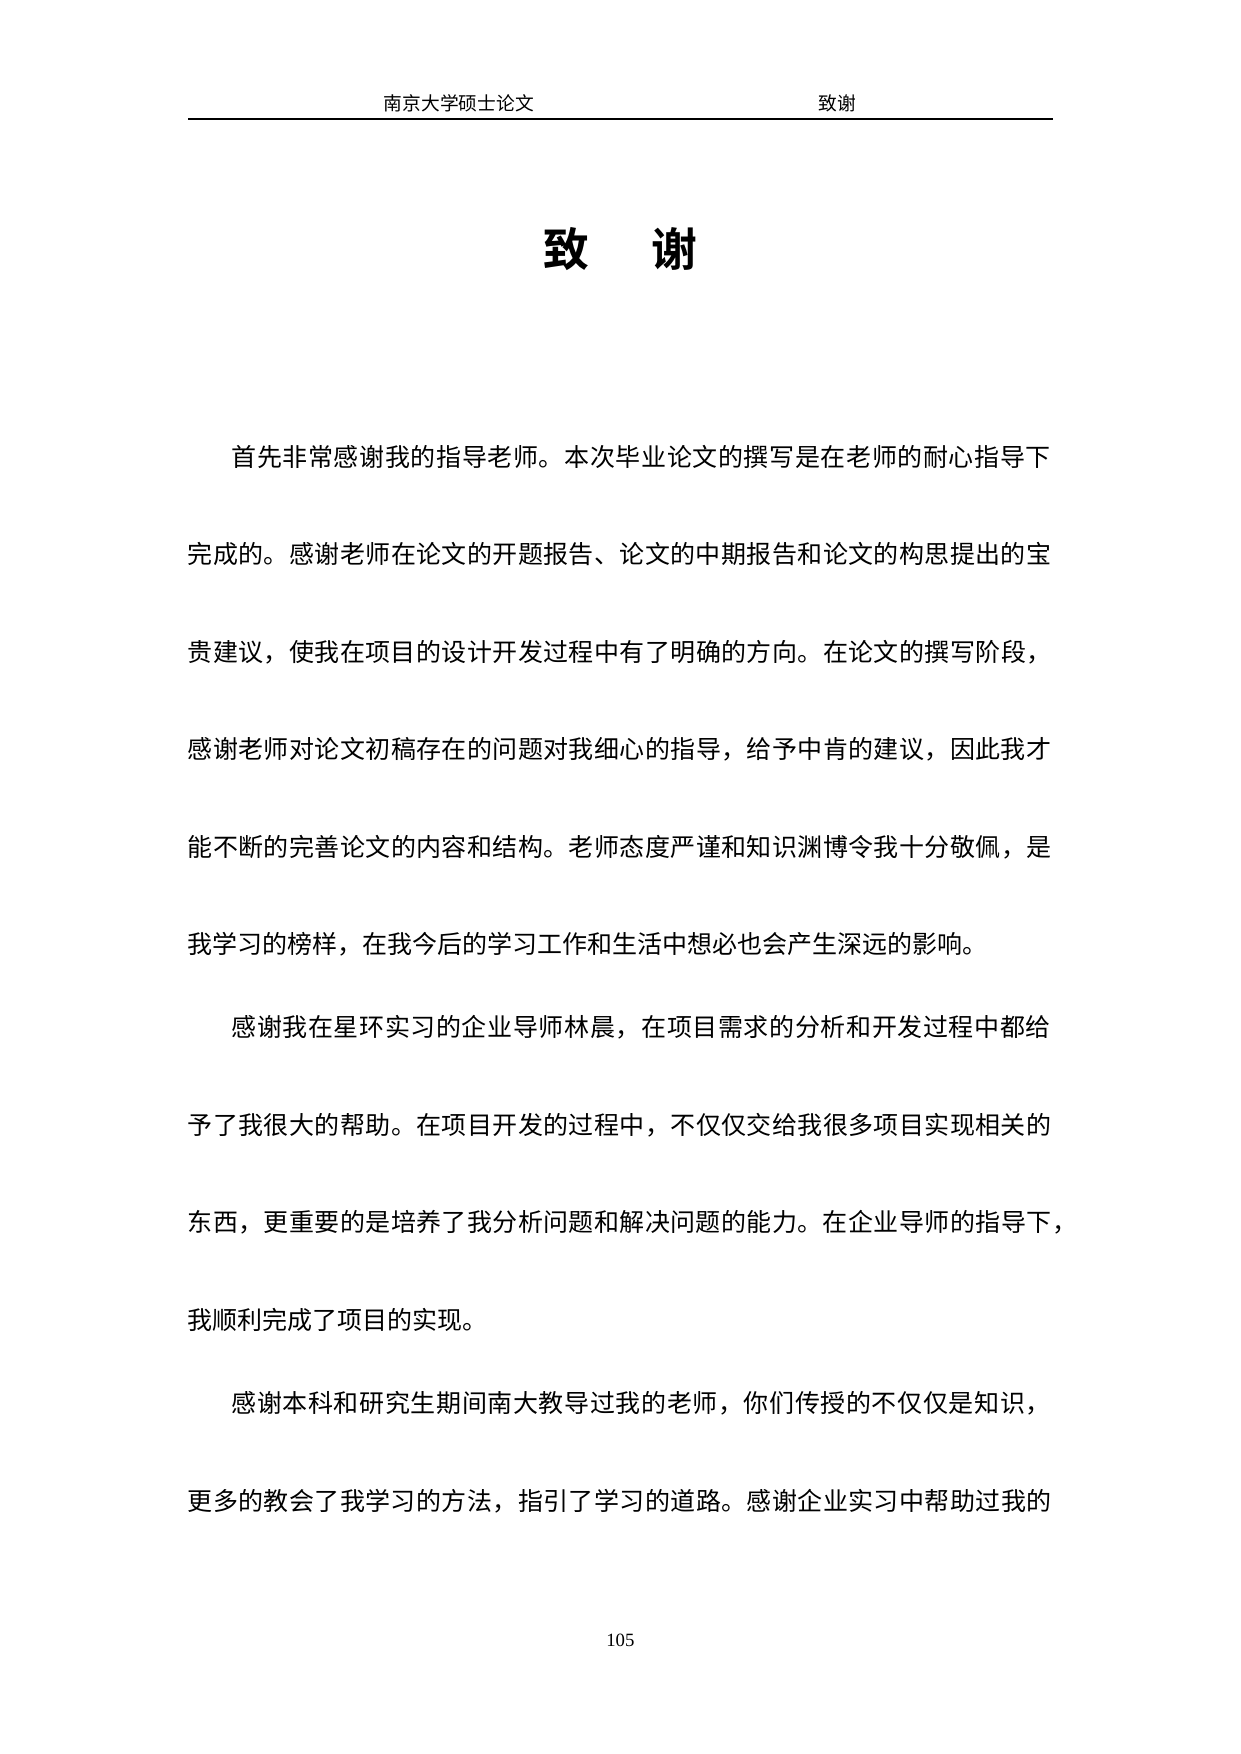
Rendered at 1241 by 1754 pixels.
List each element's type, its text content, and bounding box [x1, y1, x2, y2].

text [187, 1369, 1053, 1532]
text 首先非常感谢我的指导老师。本次毕业论文的撰写是在老师的耐心指导下完成的。感谢老师在论文的开题报告、论文的中期报告和论文的构思提出的宝贵建议，使我在项目的设计开发过程中有了明确的方向。在论文的撰写阶段，感谢老师对论文初稿存在的问题对我细心的指导，给予中肯的建议，因此我才能不断的完善论文的内容和结构。老师态度严谨和知识渊博令我十分敬佩，是我学习的榜样，在我今后的学习工作和生活中想必也会产生深远的影响。 [187, 423, 1053, 975]
text 感谢我在星环实习的企业导师林晨，在项目需求的分析和开发过程中都给予了我很大的帮助。在项目开发的过程中，不仅仅交给我很多项目实现相关的东西，更重要的是培养了我分析问题和解决问题的能力。在企业导师的指导下，我顺利完成了项目的实现。 [187, 993, 1053, 1351]
subtitle 致 谢 [187, 197, 1053, 295]
